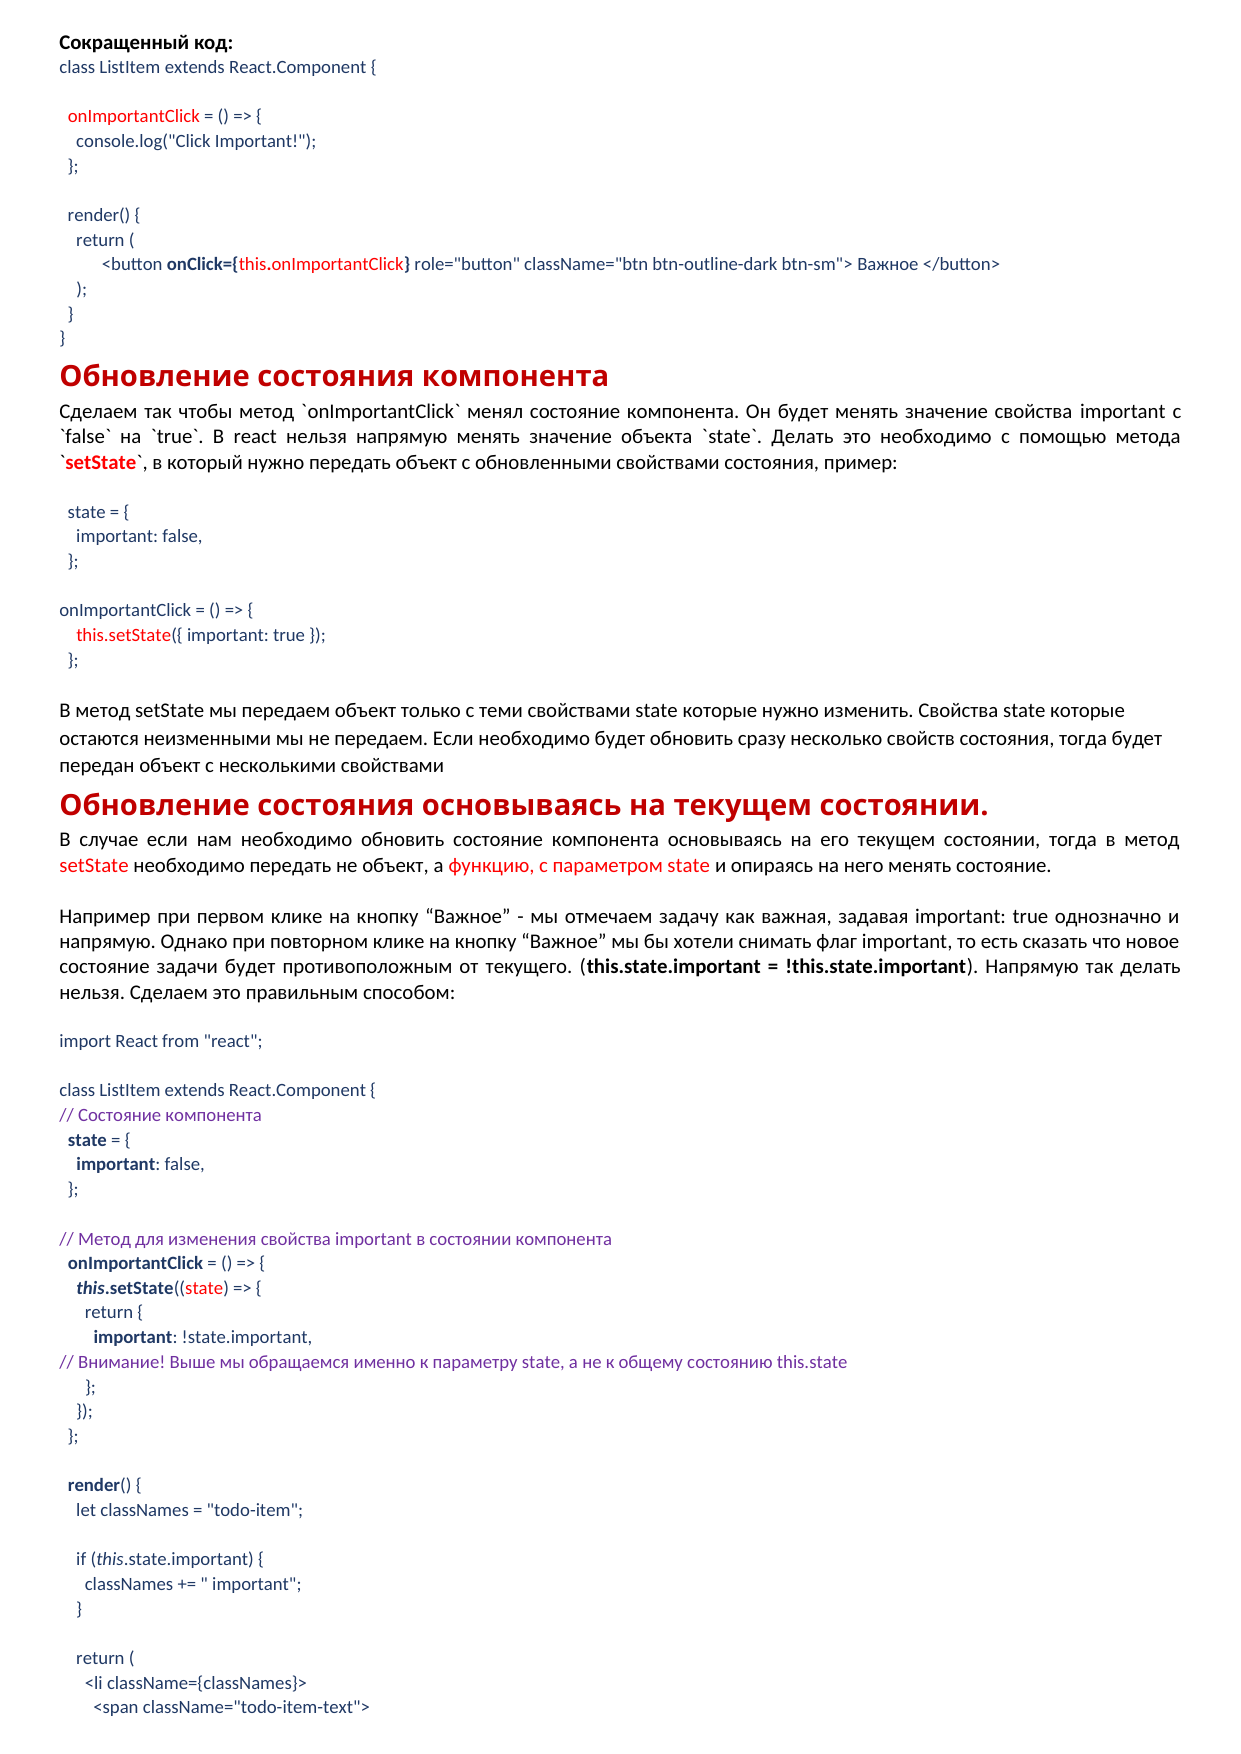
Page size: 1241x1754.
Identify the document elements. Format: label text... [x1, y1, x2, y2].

text classNames += " important"; [59, 1572, 1181, 1595]
text onImportantClick = () => { [59, 104, 1181, 127]
text import React from "react"; [59, 1029, 1181, 1052]
text <li className={classNames}> [59, 1671, 1181, 1694]
text return { [59, 1301, 1181, 1324]
text console.log("Click Important!"); [59, 129, 1181, 152]
text important: !state.important, [59, 1325, 1181, 1348]
text } [59, 327, 1181, 349]
text }; [59, 648, 1181, 671]
text Например при первом клике на кнопку “Важное” - мы отмечаем задачу как важная, задавая important: true однозначно и напрямую. Однако при повторном клике на кнопку “Важное” мы бы хотели снимать флаг important, то есть сказать что новое состояние задачи будет противоположным от текущего. (this.state.important = !this.state.important). Напрямую так делать нельзя. Сделаем это правильным способом: [59, 903, 1181, 1004]
text }; [59, 1424, 1181, 1447]
text // Метод для изменения свойства important в состоянии компонента [59, 1227, 1181, 1249]
text }; [59, 154, 1181, 177]
text class ListItem extends React.Component { [59, 1078, 1181, 1101]
text onImportantClick = () => { [59, 599, 1181, 622]
text } [59, 302, 1181, 325]
text onImportantClick = () => { [59, 1251, 1181, 1274]
text this.setState({ important: true }); [59, 623, 1181, 646]
text render() { [59, 1473, 1181, 1496]
text }; [59, 1375, 1181, 1398]
text }; [59, 1177, 1181, 1200]
text В случае если нам необходимо обновить состояние компонента основываясь на его текущем состоянии, тогда в метод setState необходимо передать не объект, а функцию, с параметром state и опираясь на него менять состояние. [59, 827, 1181, 877]
text important: false, [59, 1153, 1181, 1176]
text return ( [59, 228, 1181, 251]
text state = { [59, 1128, 1181, 1151]
text // Состояние компонента [59, 1103, 1181, 1126]
text В метод setState мы передаем объект только с теми свойствами state которые нужно изменить. Свойства state которые остаются неизменными мы не передаем. Если необходимо будет обновить сразу несколько свойств состояния, тогда будет передан объект с несколькими свойствами [59, 697, 1181, 778]
text Сокращенный код: [59, 29, 1181, 55]
text <span className="todo-item-text"> [59, 1696, 1181, 1719]
text this.setState((state) => { [59, 1276, 1181, 1299]
text }; [59, 549, 1181, 572]
text <button onClick={this.onImportantClick} role="button" className="btn btn-outline-dark btn-sm"> Важное </button> [59, 252, 1181, 275]
text let classNames = "todo-item"; [59, 1498, 1181, 1521]
subtitle Обновление состояния основываясь на текущем состоянии. [59, 784, 1181, 823]
text }); [59, 1399, 1181, 1422]
text Сделаем так чтобы метод `onImportantClick` менял состояние компонента. Он будет менять значение свойства important c `false` на `true`. В react нельзя напрямую менять значение объекта `state`. Делать это необходимо с помощью метода `setState`, в который нужно передать объект с обновленными свойствами состояния, пример: [59, 398, 1181, 474]
text class ListItem extends React.Component { [59, 55, 1181, 78]
text state = { [59, 500, 1181, 523]
text render() { [59, 203, 1181, 226]
text ); [59, 277, 1181, 300]
text important: false, [59, 524, 1181, 547]
text if (this.state.important) { [59, 1548, 1181, 1571]
text return ( [59, 1646, 1181, 1669]
subtitle Обновление состояния компонента [59, 355, 1181, 395]
text // Внимание! Выше мы обращаемся именно к параметру state, а не к общему состоянию this.state [59, 1350, 1181, 1373]
text } [59, 1597, 1181, 1620]
